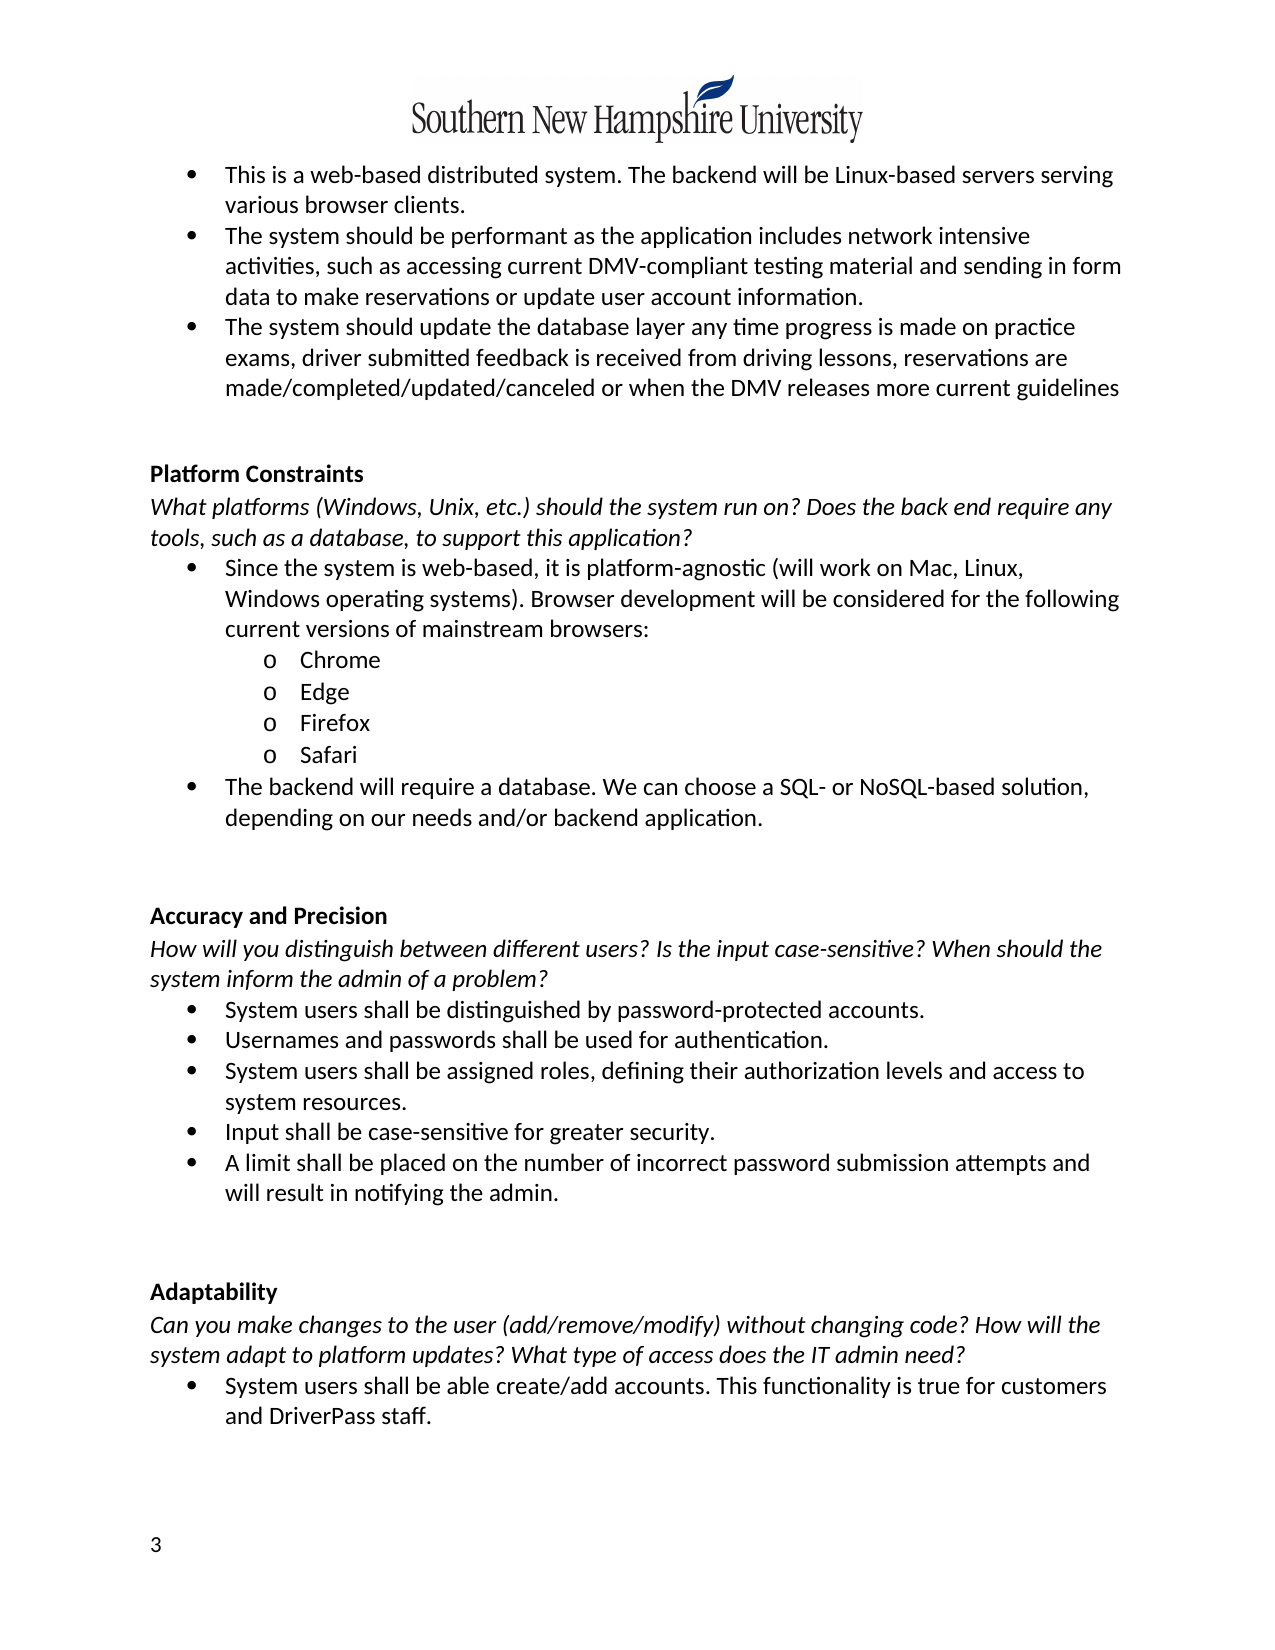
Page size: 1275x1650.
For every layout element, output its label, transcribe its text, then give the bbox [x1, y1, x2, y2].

list This is a web-based distributed system. The backend will be Linux-based servers serving various browser clients. [187, 159, 1125, 220]
list System users shall be able create/add accounts. This functionality is true for customers and DriverPass staff. [187, 1370, 1125, 1431]
picture [412, 75, 863, 143]
list Firefox [262, 708, 1125, 739]
subtitle Platform Constraints [150, 458, 1125, 489]
list Input shall be case-sensitive for greater security. [187, 1116, 1125, 1147]
list Chrome [262, 644, 1125, 676]
list A limit shall be placed on the number of incorrect password submission attempts and will result in notifying the admin. [187, 1147, 1125, 1208]
subtitle Accuracy and Precision [150, 900, 1125, 931]
list The backend will require a database. We can choose a SQL- or NoSQL-based solution, depending on our needs and/or backend application. [187, 771, 1125, 832]
text What platforms (Windows, Unix, etc.) should the system run on? Does the back end require any tools, such as a database, to support this application? [150, 491, 1125, 552]
subtitle Adaptability [150, 1276, 1125, 1306]
list System users shall be assigned roles, defining their authorization levels and access to system resources. [187, 1055, 1125, 1116]
list Safari [262, 739, 1125, 771]
list System users shall be distinguished by password-protected accounts. [187, 994, 1125, 1025]
list Since the system is web-based, it is platform-agnostic (will work on Mac, Linux, Windows operating systems). Browser development will be considered for the following current versions of mainstream browsers: [187, 552, 1125, 644]
text How will you distinguish between different users? Is the input case-sensitive? When should the system inform the admin of a problem? [150, 933, 1125, 994]
list The system should update the database layer any time progress is made on practice exams, driver submitted feedback is received from driving lessons, reservations are made/completed/updated/canceled or when the DMV releases more current guidelines [187, 311, 1125, 403]
list Edge [262, 676, 1125, 708]
text Can you make changes to the user (add/remove/modify) without changing code? How will the system adapt to platform updates? What type of access does the IT admin need? [150, 1309, 1125, 1370]
list Usernames and passwords shall be used for authentication. [187, 1025, 1125, 1055]
list The system should be performant as the application includes network intensive activities, such as accessing current DMV-compliant testing material and sending in form data to make reservations or update user account information. [187, 220, 1125, 311]
